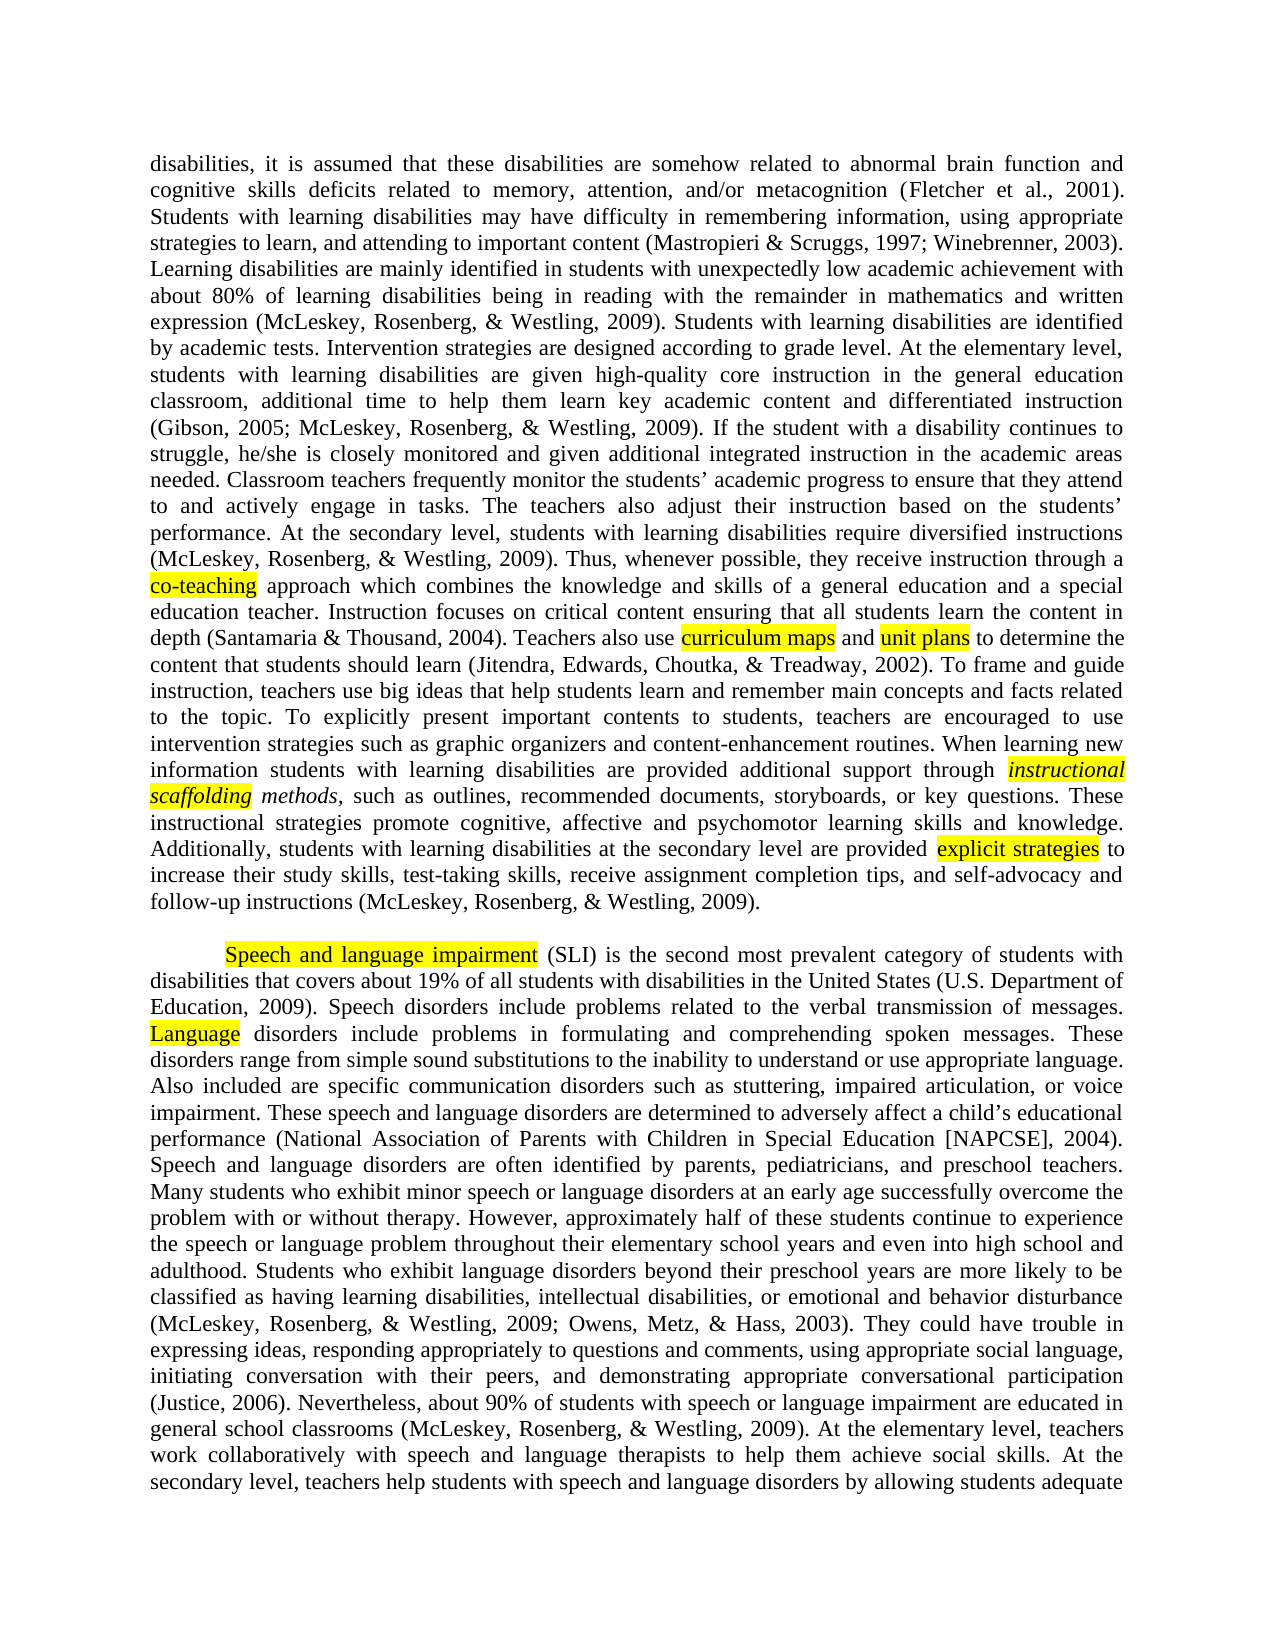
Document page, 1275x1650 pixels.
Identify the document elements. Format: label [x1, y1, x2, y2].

text [150, 150, 1125, 914]
text [150, 941, 1125, 1494]
